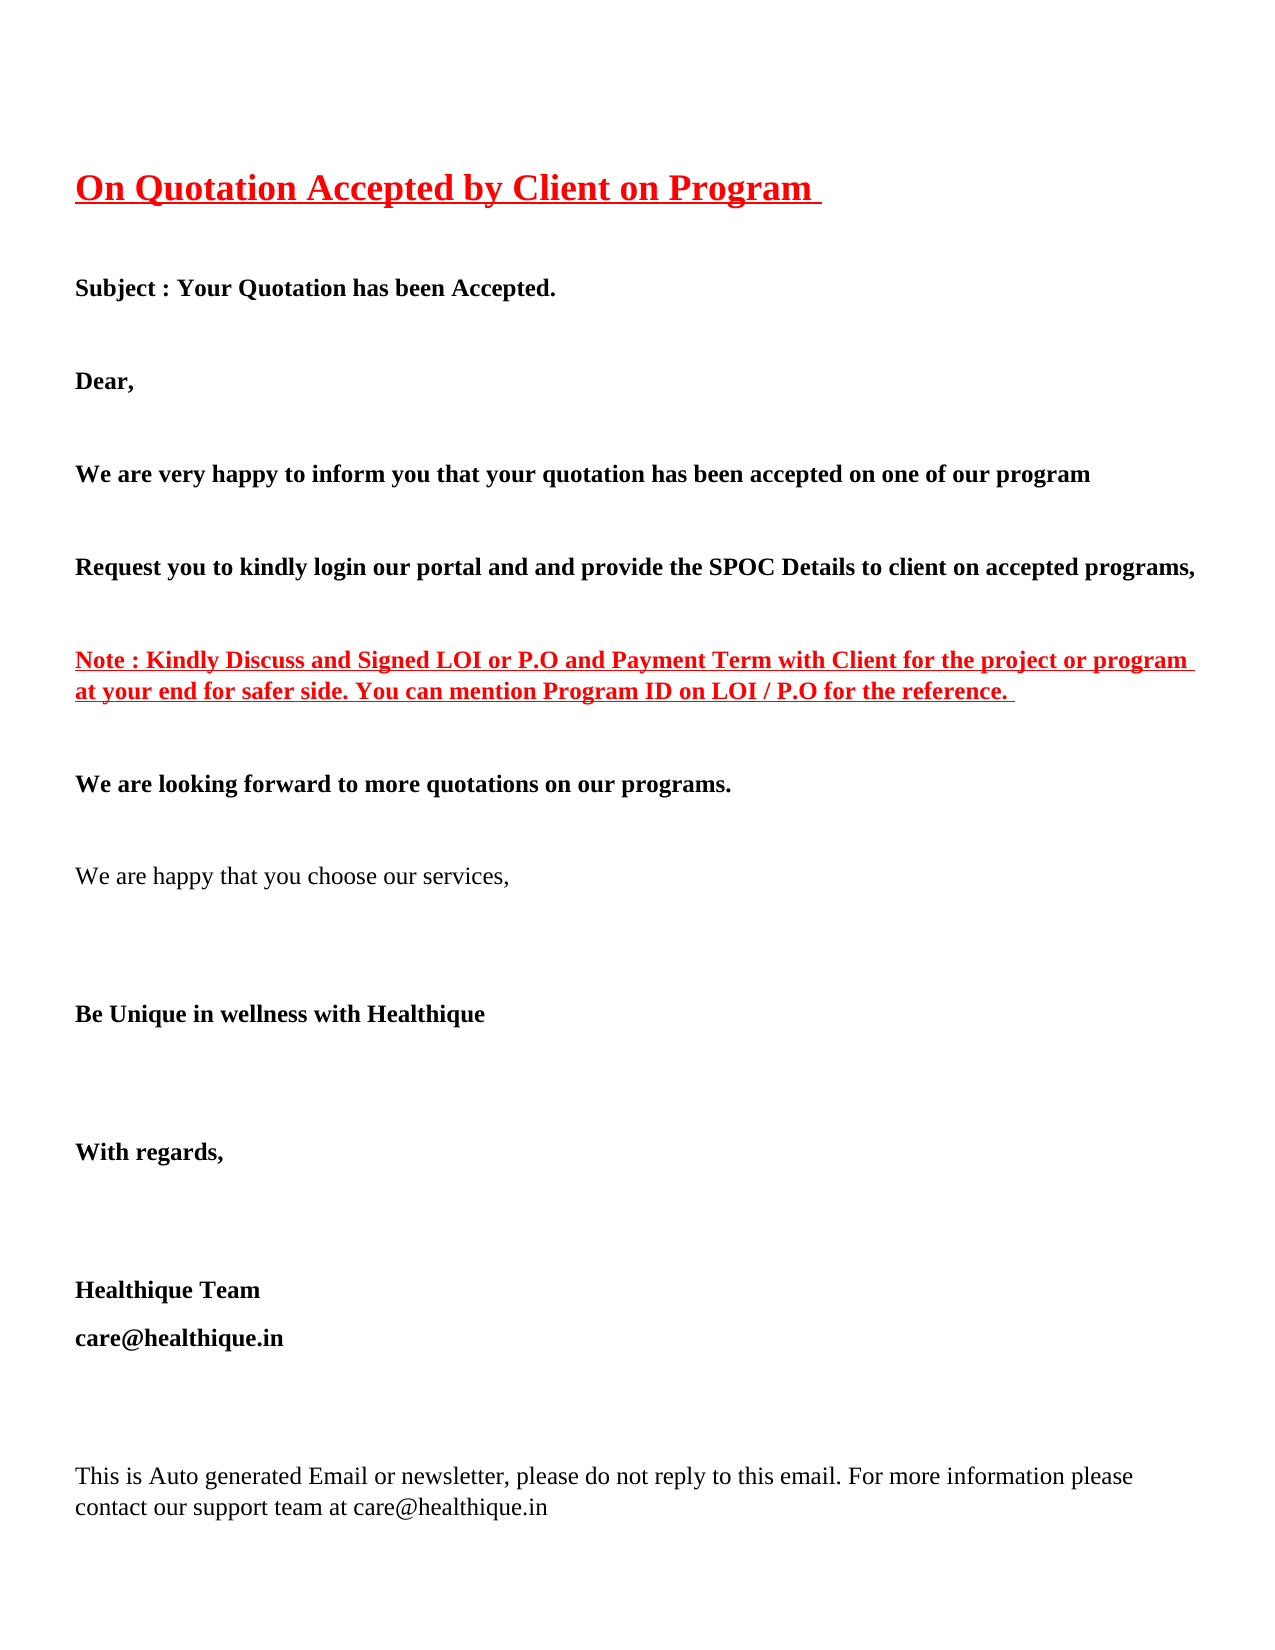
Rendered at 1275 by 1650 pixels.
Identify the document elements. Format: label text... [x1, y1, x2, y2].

text Healthique Team [75, 1275, 1200, 1304]
text We are looking forward to more quotations on our programs. [75, 769, 1200, 797]
text With regards, [75, 1137, 1200, 1166]
text Subject : Your Quotation has been Accepted. [75, 273, 1200, 302]
text Dear, [75, 366, 1200, 395]
text care@healthique.in [75, 1323, 1200, 1352]
text Request you to kindly login our portal and and provide the SPOC Details to client on accepted programs, [75, 552, 1200, 581]
text Be Unique in wellness with Healthique [75, 999, 1200, 1028]
text We are very happy to inform you that your quotation has been accepted on one of our program [75, 459, 1200, 488]
text Note : Kindly Discuss and Signed LOI or P.O and Payment Term with Client for the project or program at your end for safer side. You can mention Program ID on LOI / P.O for the reference. [75, 645, 1200, 704]
text We are happy that you choose our services, [75, 861, 1200, 890]
text On Quotation Accepted by Client on Program [75, 165, 1200, 208]
